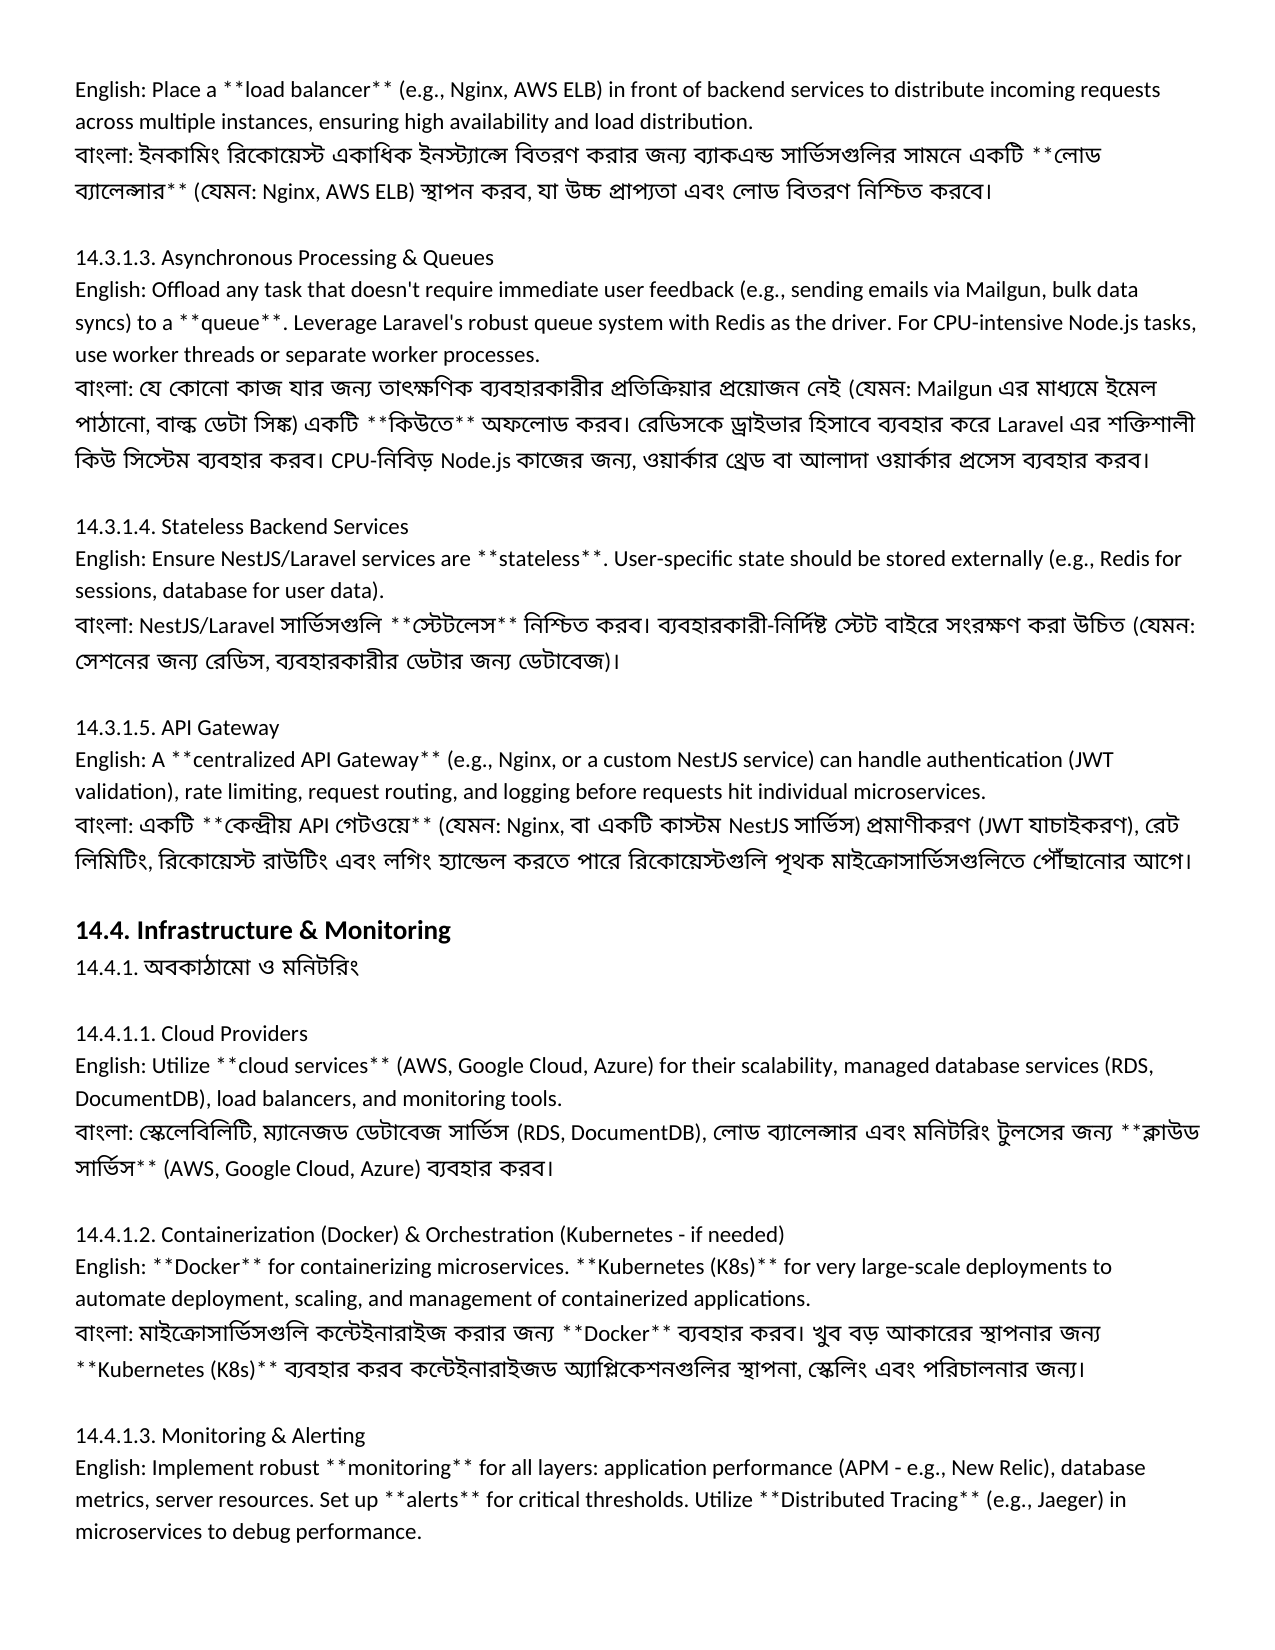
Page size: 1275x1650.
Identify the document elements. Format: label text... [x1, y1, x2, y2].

text 14.4.1.3. Monitoring & Alerting [75, 1421, 1200, 1449]
text English: **Docker** for containerizing microservices. **Kubernetes (K8s)** for very large-scale deployments to automate deployment, scaling, and management of containerized applications. [75, 1252, 1200, 1312]
text বাংলা: একটি **কেন্দ্রীয় API গেটওয়ে** (যেমন: Nginx, বা একটি কাস্টম NestJS সার্ভিস) প্রমাণীকরণ (JWT যাচাইকরণ), রেট লিমিটিং, রিকোয়েস্ট রাউটিং এবং লগিং হ্যান্ডেল করতে পারে রিকোয়েস্টগুলি পৃথক মাইক্রোসার্ভিসগুলিতে পৌঁছানোর আগে। [75, 809, 1200, 877]
text 14.3.1.5. API Gateway [75, 713, 1200, 741]
text 14.4. Infrastructure & Monitoring [75, 913, 1200, 946]
text 14.4.1.1. Cloud Providers [75, 1019, 1200, 1047]
text English: A **centralized API Gateway** (e.g., Nginx, or a custom NestJS service) can handle authentication (JWT validation), rate limiting, request routing, and logging before requests hit individual microservices. [75, 745, 1200, 805]
text English: Place a **load balancer** (e.g., Nginx, AWS ELB) in front of backend services to distribute incoming requests across multiple instances, ensuring high availability and load distribution. [75, 75, 1200, 135]
text English: Ensure NestJS/Laravel services are **stateless**. User-specific state should be stored externally (e.g., Redis for sessions, database for user data). [75, 544, 1200, 604]
text 14.4.1. অবকাঠামো ও মনিটরিং [75, 951, 1200, 983]
text বাংলা: যে কোনো কাজ যার জন্য তাৎক্ষণিক ব্যবহারকারীর প্রতিক্রিয়ার প্রয়োজন নেই (যেমন: Mailgun এর মাধ্যমে ইমেল পাঠানো, বাল্ক ডেটা সিঙ্ক) একটি **কিউতে** অফলোড করব। রেডিসকে ড্রাইভার হিসাবে ব্যবহার করে Laravel এর শক্তিশালী কিউ সিস্টেম ব্যবহার করব। CPU-নিবিড় Node.js কাজের জন্য, ওয়ার্কার থ্রেড বা আলাদা ওয়ার্কার প্রসেস ব্যবহার করব। [75, 372, 1200, 475]
text 14.3.1.3. Asynchronous Processing & Queues [75, 243, 1200, 271]
text বাংলা: ইনকামিং রিকোয়েস্ট একাধিক ইনস্ট্যান্সে বিতরণ করার জন্য ব্যাকএন্ড সার্ভিসগুলির সামনে একটি **লোড ব্যালেন্সার** (যেমন: Nginx, AWS ELB) স্থাপন করব, যা উচ্চ প্রাপ্যতা এবং লোড বিতরণ নিশ্চিত করবে। [75, 139, 1200, 207]
text English: Offload any task that doesn't require immediate user feedback (e.g., sending emails via Mailgun, bulk data syncs) to a **queue**. Leverage Laravel's robust queue system with Redis as the driver. For CPU-intensive Node.js tasks, use worker threads or separate worker processes. [75, 276, 1200, 368]
text বাংলা: NestJS/Laravel সার্ভিসগুলি **স্টেটলেস** নিশ্চিত করব। ব্যবহারকারী-নির্দিষ্ট স্টেট বাইরে সংরক্ষণ করা উচিত (যেমন: সেশনের জন্য রেডিস, ব্যবহারকারীর ডেটার জন্য ডেটাবেজ)। [75, 609, 1200, 676]
text 14.3.1.4. Stateless Backend Services [75, 512, 1200, 540]
text বাংলা: স্কেলেবিলিটি, ম্যানেজড ডেটাবেজ সার্ভিস (RDS, DocumentDB), লোড ব্যালেন্সার এবং মনিটরিং টুলসের জন্য **ক্লাউড সার্ভিস** (AWS, Google Cloud, Azure) ব্যবহার করব। [75, 1116, 1200, 1183]
text 14.4.1.2. Containerization (Docker) & Orchestration (Kubernetes - if needed) [75, 1220, 1200, 1248]
text বাংলা: মাইক্রোসার্ভিসগুলি কন্টেইনারাইজ করার জন্য **Docker** ব্যবহার করব। খুব বড় আকারের স্থাপনার জন্য **Kubernetes (K8s)** ব্যবহার করব কন্টেইনারাইজড অ্যাপ্লিকেশনগুলির স্থাপনা, স্কেলিং এবং পরিচালনার জন্য। [75, 1317, 1200, 1384]
text English: Implement robust **monitoring** for all layers: application performance (APM - e.g., New Relic), database metrics, server resources. Set up **alerts** for critical thresholds. Utilize **Distributed Tracing** (e.g., Jaeger) in microservices to debug performance. [75, 1453, 1200, 1545]
text English: Utilize **cloud services** (AWS, Google Cloud, Azure) for their scalability, managed database services (RDS, DocumentDB), load balancers, and monitoring tools. [75, 1052, 1200, 1112]
